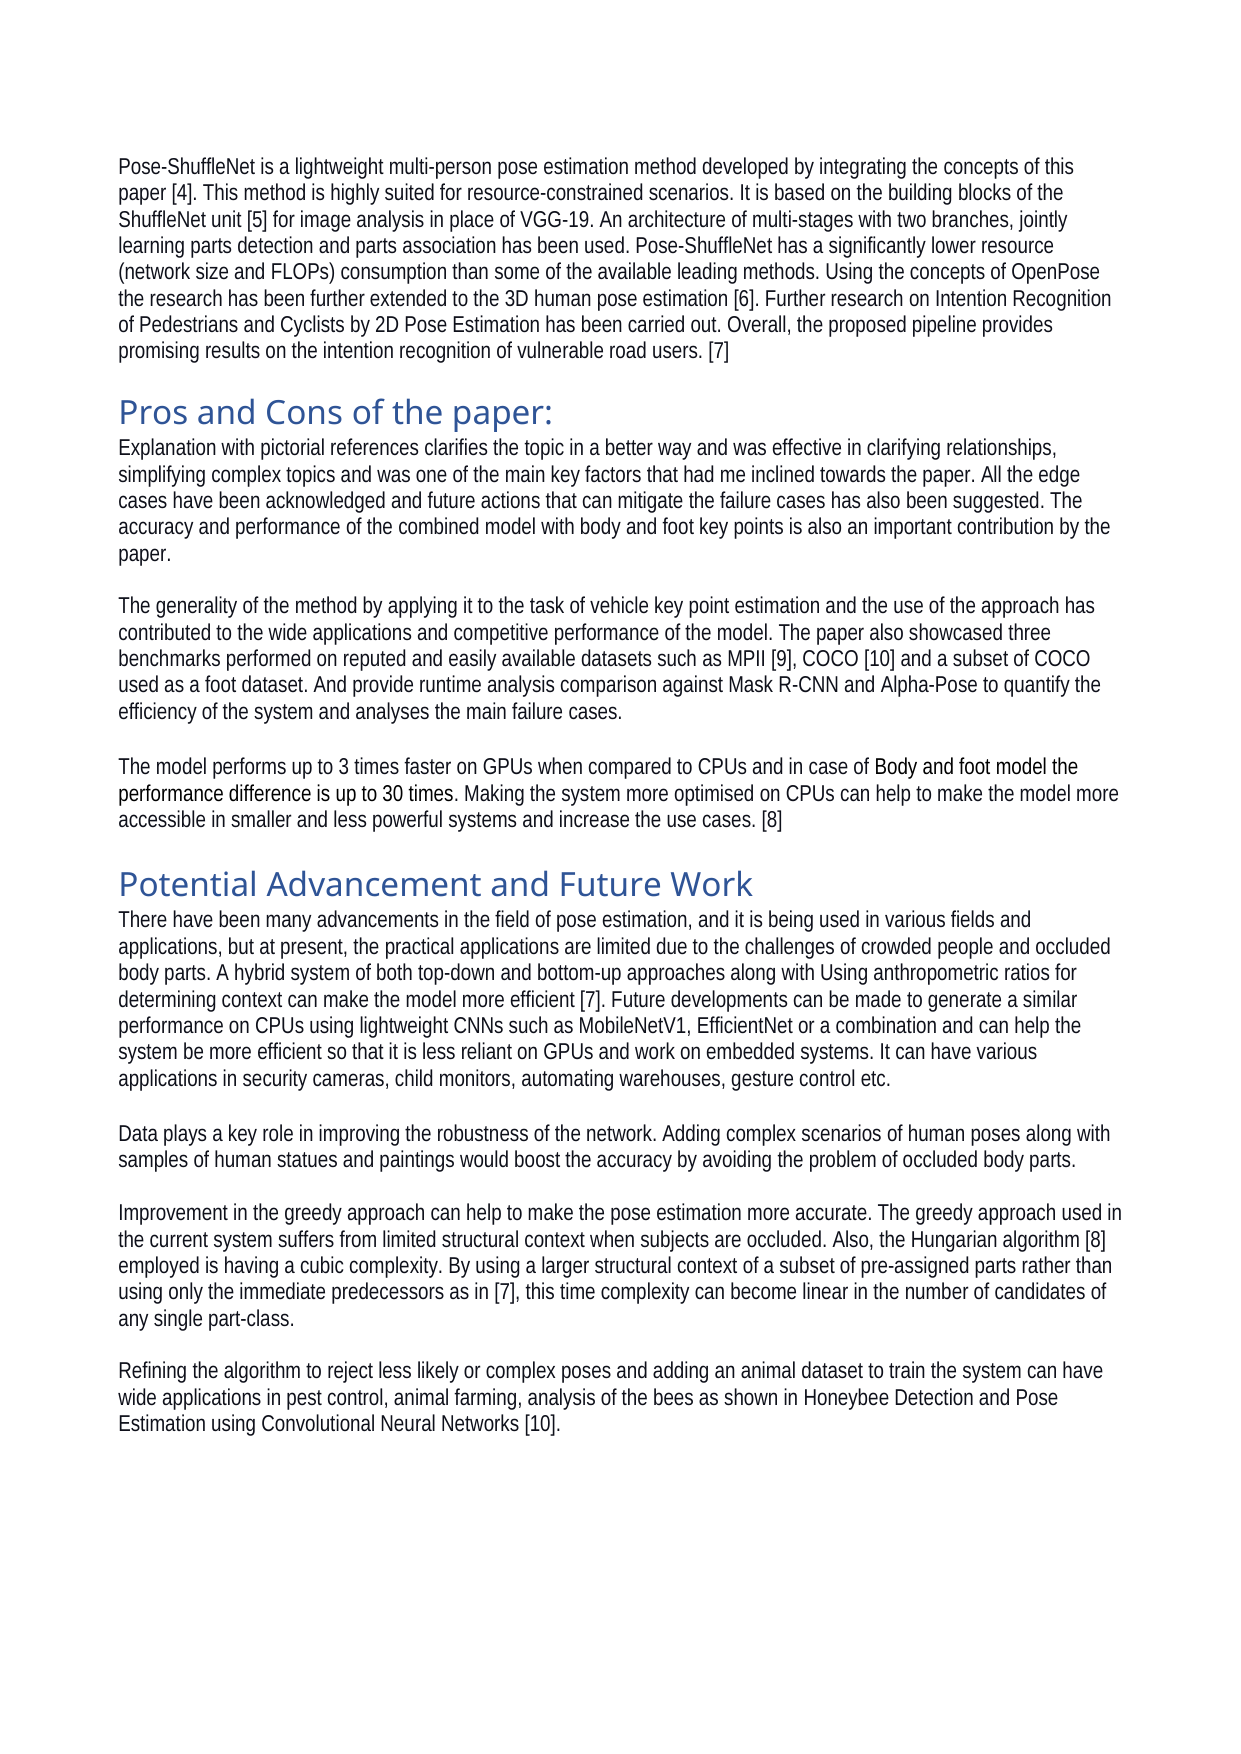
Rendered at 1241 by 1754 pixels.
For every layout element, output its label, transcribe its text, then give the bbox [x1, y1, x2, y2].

text Explanation with pictorial references clarifies the topic in a better way and was effective in clarifying relationships, simplifying complex topics and was one of the main key factors that had me inclined towards the paper. All the edge cases have been acknowledged and future actions that can mitigate the failure cases has also been suggested. The accuracy and performance of the combined model with body and foot key points is also an important contribution by the paper. [118, 434, 1122, 566]
subtitle Pros and Cons of the paper: [118, 389, 1122, 434]
text Pose-ShuffleNet is a lightweight multi-person pose estimation method developed by integrating the concepts of this paper [4]. This method is highly suited for resource-constrained scenarios. It is based on the building blocks of the ShuffleNet unit [5] for image analysis in place of VGG-19. An architecture of multi-stages with two branches, jointly learning parts detection and parts association has been used. Pose-ShuffleNet has a significantly lower resource (network size and FLOPs) consumption than some of the available leading methods. Using the concepts of OpenPose the research has been further extended to the 3D human pose estimation [6]. Further research on Intention Recognition of Pedestrians and Cyclists by 2D Pose Estimation has been carried out. Overall, the proposed pipeline provides promising results on the intention recognition of vulnerable road users. [7] [118, 153, 1122, 364]
text Improvement in the greedy approach can help to make the pose estimation more accurate. The greedy approach used in the current system suffers from limited structural context when subjects are occluded. Also, the Hungarian algorithm [8] employed is having a cubic complexity. By using a larger structural context of a subset of pre-assigned parts rather than using only the immediate predecessors as in [7], this time complexity can become linear in the number of candidates of any single part-class. [118, 1199, 1122, 1331]
text Data plays a key role in improving the robustness of the network. Adding complex scenarios of human poses along with samples of human statues and paintings would boost the accuracy by avoiding the problem of occluded body parts. [118, 1120, 1122, 1173]
text Refining the algorithm to reject less likely or complex poses and adding an animal dataset to train the system can have wide applications in pest control, animal farming, analysis of the bees as shown in Honeybee Detection and Pose Estimation using Convolutional Neural Networks [10]. [118, 1357, 1122, 1436]
text The model performs up to 3 times faster on GPUs when compared to CPUs and in case of Body and foot model the performance difference is up to 30 times. Making the system more optimised on CPUs can help to make the model more accessible in smaller and less powerful systems and increase the use cases. [8] Potential Advancement and Future Work There have been many advancements in the field of pose estimation, and it is being used in various fields and applications, but at present, the practical applications are limited due to the challenges of crowded people and occluded body parts. A hybrid system of both top-down and bottom-up approaches along with Using anthropometric ratios for determining context can make the model more efficient [7]. Future developments can be made to generate a similar performance on CPUs using lightweight CNNs such as MobileNetV1, EfficientNet or a combination and can help the system be more efficient so that it is less reliant on GPUs and work on embedded systems. It can have various applications in security cameras, child monitors, automating warehouses, gesture control etc. [118, 753, 1122, 1091]
text The generality of the method by applying it to the task of vehicle key point estimation and the use of the approach has contributed to the wide applications and competitive performance of the model. The paper also showcased three benchmarks performed on reputed and easily available datasets such as MPII [9], COCO [10] and a subset of COCO used as a foot dataset. And provide runtime analysis comparison against Mask R-CNN and Alpha-Pose to quantify the efficiency of the system and analyses the main failure cases. [118, 592, 1122, 724]
